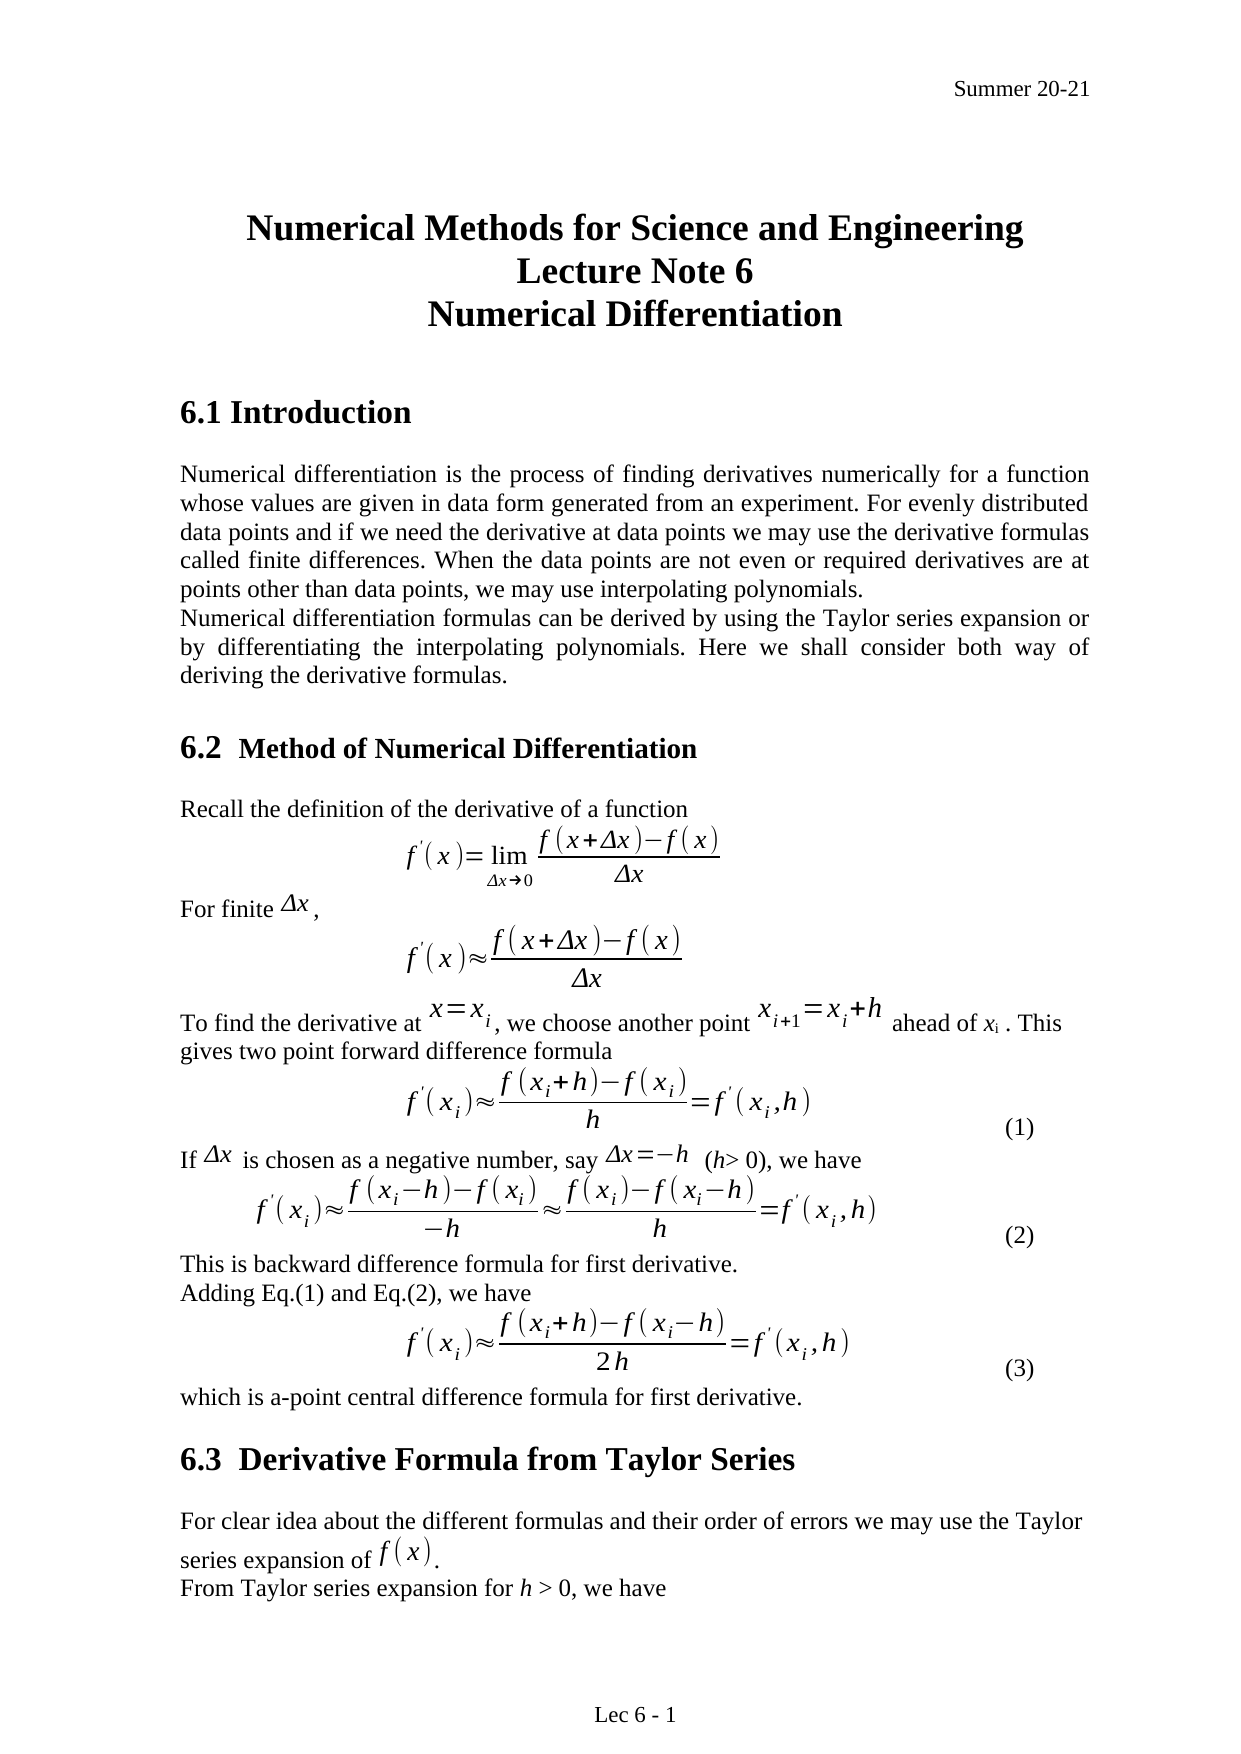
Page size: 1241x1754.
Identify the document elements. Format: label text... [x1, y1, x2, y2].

text Numerical differentiation is the process of finding derivatives numerically for a function whose values are given in data form generated from an experiment. For evenly distributed data points and if we need the derivative at data points we may use the derivative formulas called finite differences. When the data points are not even or required derivatives are at points other than data points, we may use interpolating polynomials. [180, 459, 1090, 603]
text 6.3 Derivative Formula from Taylor Series [180, 1439, 1090, 1477]
text which is a-point central difference formula for first derivative. [180, 1382, 1090, 1410]
text 6.1 Introduction [180, 392, 1090, 430]
text (3) [180, 1306, 1090, 1382]
text If is chosen as a negative number, say (h> 0), we have [180, 1140, 1090, 1174]
text For clear idea about the different formulas and their order of errors we may use the series expansion of . [180, 1506, 1090, 1573]
text To find the derivative at , we choose another point ahead of xi . This gives two point forward difference formula [180, 993, 1090, 1065]
text Numerical differentiation formulas can be derived by using the series expansion or by differentiating the interpolating polynomials. Here we shall consider both way of deriving the derivative formulas. [180, 603, 1090, 689]
text From Taylor series expansion for h > 0, we have [180, 1573, 1090, 1602]
text Recall the definition of the derivative of a function [180, 794, 1090, 823]
text Numerical Differentiation [180, 291, 1090, 334]
text (2) [180, 1174, 1090, 1249]
text Adding Eq.(1) and Eq.(2), we have [180, 1278, 1090, 1306]
text Lecture Note 6 [180, 248, 1090, 291]
text This is backward difference formula for first derivative. [180, 1249, 1090, 1278]
text Numerical Methods for Science and Engineering [180, 205, 1090, 248]
text For finite , [180, 889, 1090, 923]
text (1) [180, 1065, 1090, 1140]
text 6.2 Method of Numerical Differentiation [180, 727, 1090, 766]
